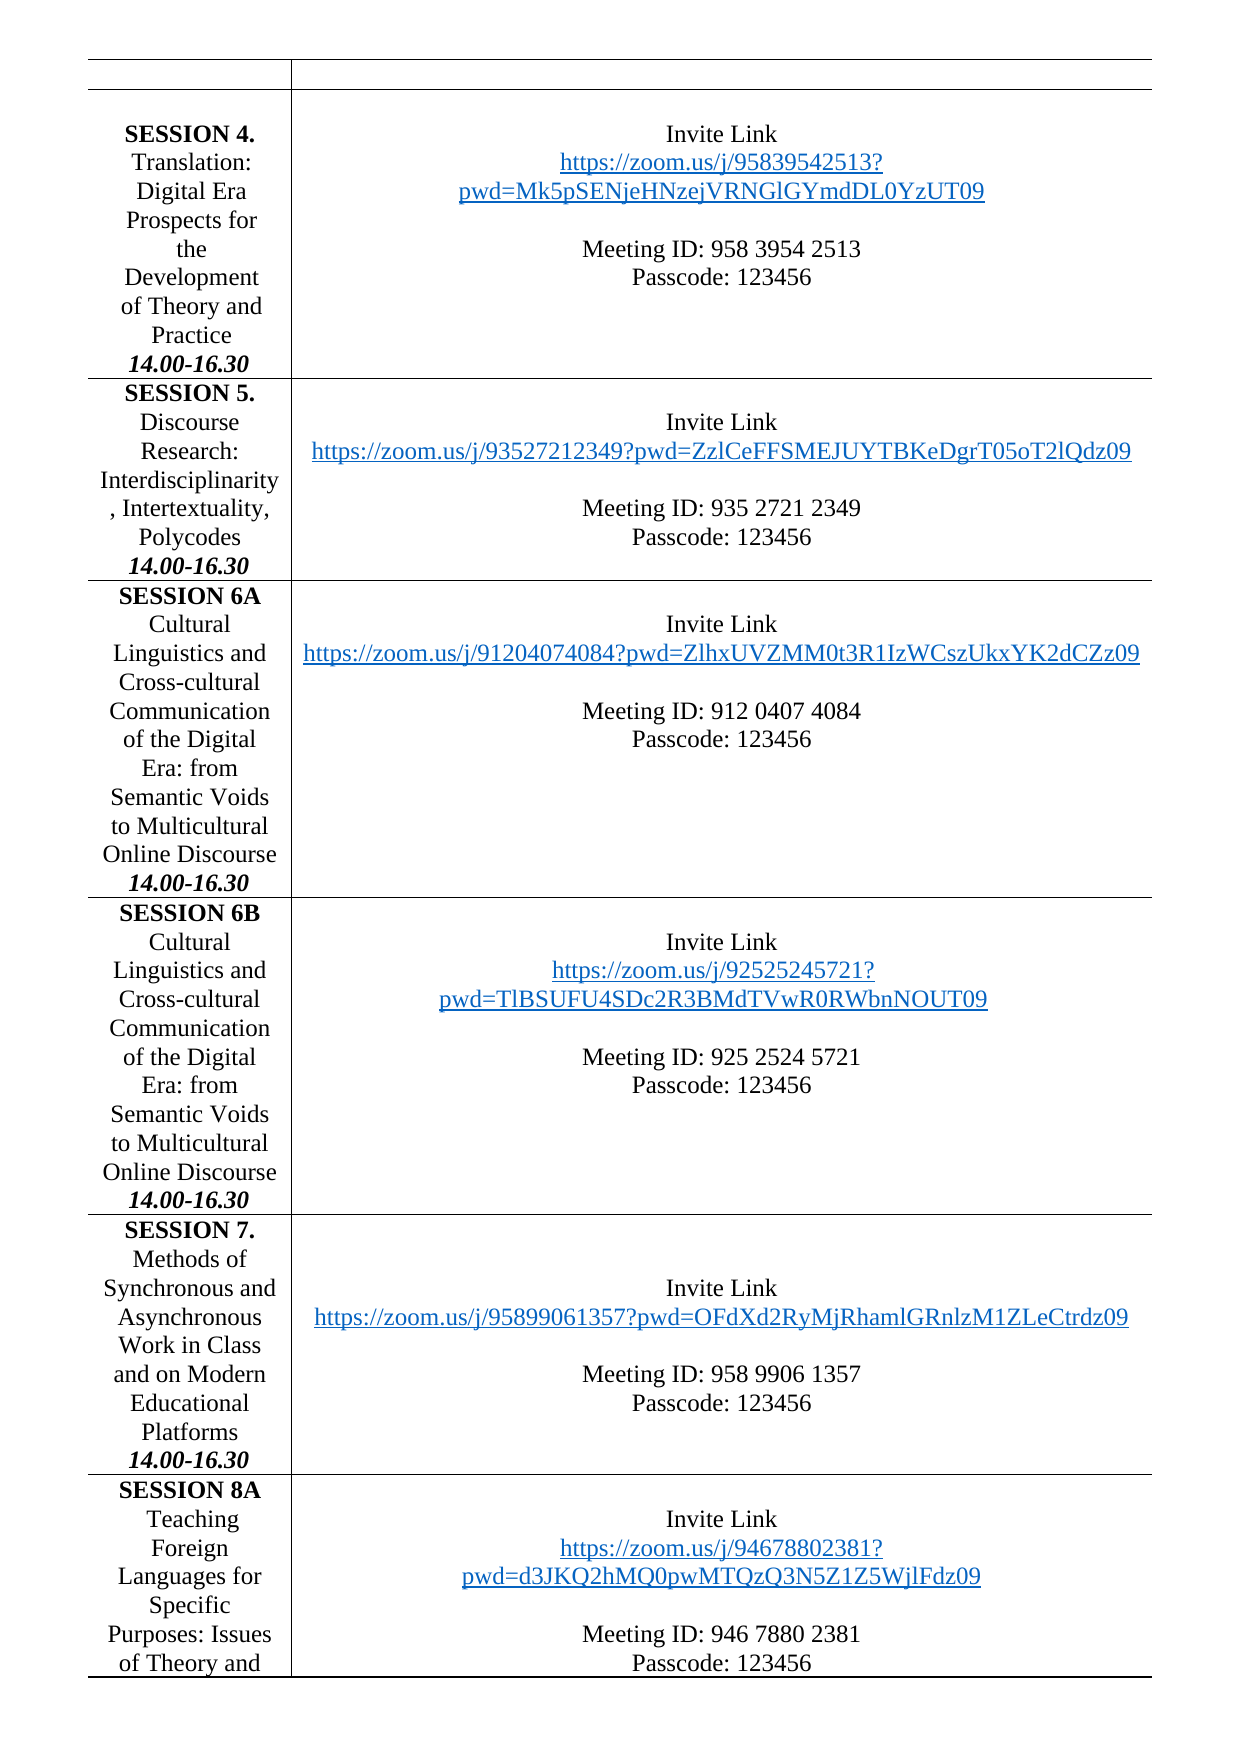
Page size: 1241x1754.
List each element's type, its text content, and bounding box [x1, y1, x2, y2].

table_cell Invite Link https://zoom.us/j/95899061357?pwd=OFdXd2RyMjRhamlGRnlzM1ZLeCtrdz09 Meeting ID: 958 9906 1357 Passcode: 123456 [292, 1215, 1152, 1474]
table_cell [88, 1475, 291, 1676]
table_cell SESSION 6А Cultural Linguistics and Cross-cultural Communication of the Digital Era: from Semantic Voids to Multicultural Online Discourse 14.00-16.30 [88, 581, 291, 897]
table_cell SESSION 7. Methods of Synchronous and Asynchronous Work in Class and on Modern Educational Platforms 14.00-16.30 [88, 1215, 291, 1474]
table_cell SESSION 6B Cultural Linguistics and Cross-cultural Communication of the Digital Era: from Semantic Voids to Multicultural Online Discourse 14.00-16.30 [88, 898, 291, 1214]
table_cell SESSION 4. Translation: Digital Era Prospects for the Development of Theory and Practice 14.00-16.30 [88, 90, 291, 377]
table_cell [88, 60, 291, 89]
table_cell Invite Link https://zoom.us/j/91204074084?pwd=ZlhxUVZMM0t3R1IzWCszUkxYK2dCZz09 Meeting ID: 912 0407 4084 Passcode: 123456 [292, 581, 1152, 897]
table_cell Invite Link https://zoom.us/j/92525245721?pwd=TlBSUFU4SDc2R3BMdTVwR0RWbnNOUT09 Meeting ID: 925 2524 5721 Passcode: 123456 [292, 898, 1152, 1214]
table_cell Invite Link https://zoom.us/j/95839542513?pwd=Mk5pSENjeHNzejVRNGlGYmdDL0YzUT09 Meeting ID: 958 3954 2513 Passcode: 123456 [292, 90, 1152, 377]
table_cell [292, 60, 1152, 89]
table_cell SESSION 5. Discourse Research: Interdisciplinarity, Intertextuality, Polycodes 14.00-16.30 [88, 379, 291, 580]
table_cell Invite Link https://zoom.us/j/93527212349?pwd=ZzlCeFFSMEJUYTBKeDgrT05oT2lQdz09 Meeting ID: 935 2721 2349 Passcode: 123456 [292, 379, 1152, 580]
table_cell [292, 1475, 1152, 1676]
